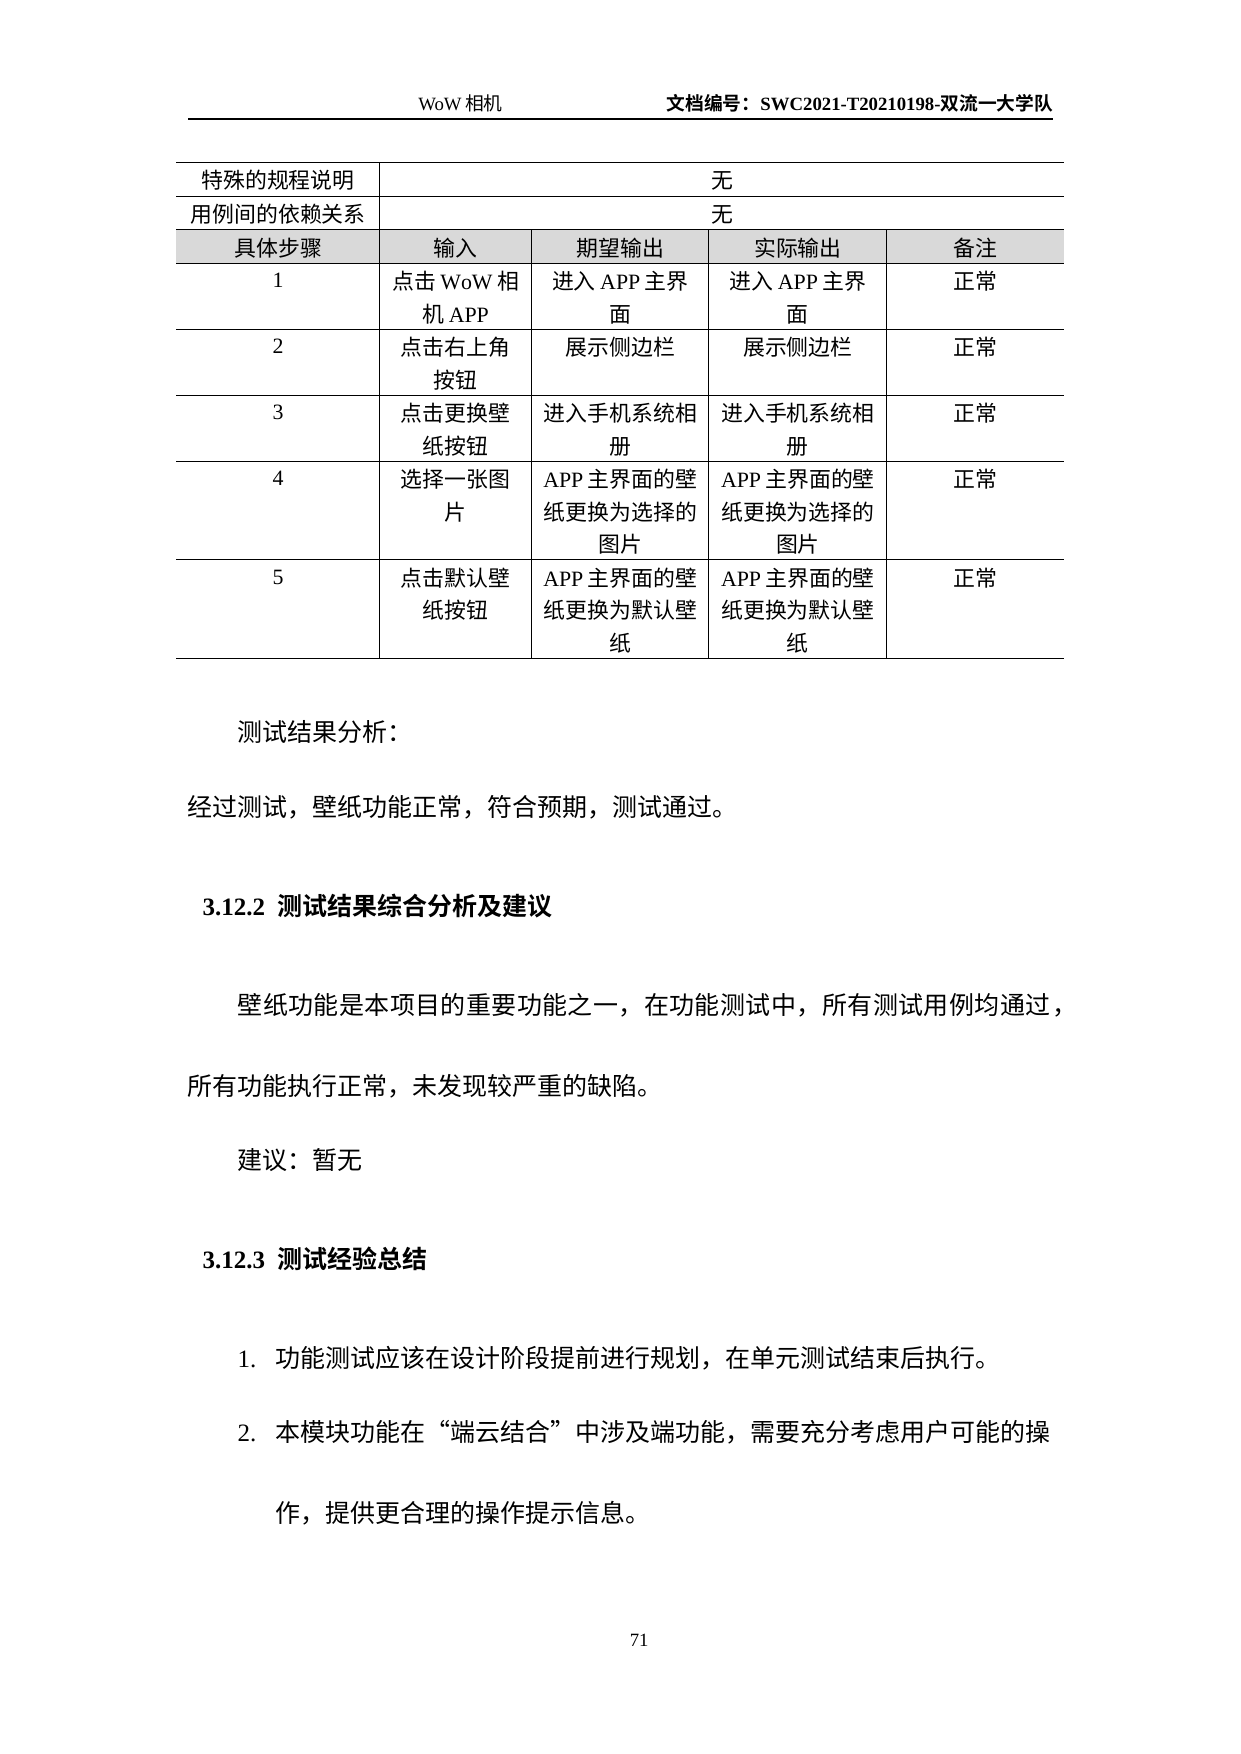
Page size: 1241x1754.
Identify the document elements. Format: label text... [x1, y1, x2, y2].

text 建议：暂无 [187, 1126, 1053, 1191]
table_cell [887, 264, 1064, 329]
subtitle 测试经验总结 [202, 1225, 1053, 1290]
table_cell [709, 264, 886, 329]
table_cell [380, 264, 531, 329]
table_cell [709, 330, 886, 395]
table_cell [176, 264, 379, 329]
list 功能测试应该在设计阶段提前进行规划，在单元测试结束后执行。 [237, 1324, 1053, 1389]
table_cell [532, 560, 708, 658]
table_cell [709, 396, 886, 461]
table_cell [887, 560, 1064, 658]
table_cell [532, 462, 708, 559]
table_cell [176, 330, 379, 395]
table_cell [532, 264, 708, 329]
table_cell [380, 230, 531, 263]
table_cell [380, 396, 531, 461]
subtitle 测试结果综合分析及建议 [202, 872, 1053, 937]
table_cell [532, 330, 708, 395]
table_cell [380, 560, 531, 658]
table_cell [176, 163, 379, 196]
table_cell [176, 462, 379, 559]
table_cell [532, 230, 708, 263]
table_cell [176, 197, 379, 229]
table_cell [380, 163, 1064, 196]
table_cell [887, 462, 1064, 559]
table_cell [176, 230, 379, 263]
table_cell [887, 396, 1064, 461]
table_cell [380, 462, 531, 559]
text 壁纸功能是本项目的重要功能之一，在功能测试中，所有测试用例均通过，所有功能执行正常，未发现较严重的缺陷。 [187, 971, 1053, 1117]
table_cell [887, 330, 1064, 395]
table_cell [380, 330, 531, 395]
text 测试结果分析： [187, 698, 1053, 763]
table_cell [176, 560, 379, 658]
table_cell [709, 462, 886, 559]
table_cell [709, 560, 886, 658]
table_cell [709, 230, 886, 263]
list 本模块功能在“端云结合”中涉及端功能，需要充分考虑用户可能的操作，提供更合理的操作提示信息。 [237, 1398, 1053, 1544]
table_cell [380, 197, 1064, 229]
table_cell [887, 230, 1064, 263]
text 经过测试，壁纸功能正常，符合预期，测试通过。 [187, 773, 1053, 838]
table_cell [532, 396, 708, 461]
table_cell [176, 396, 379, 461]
